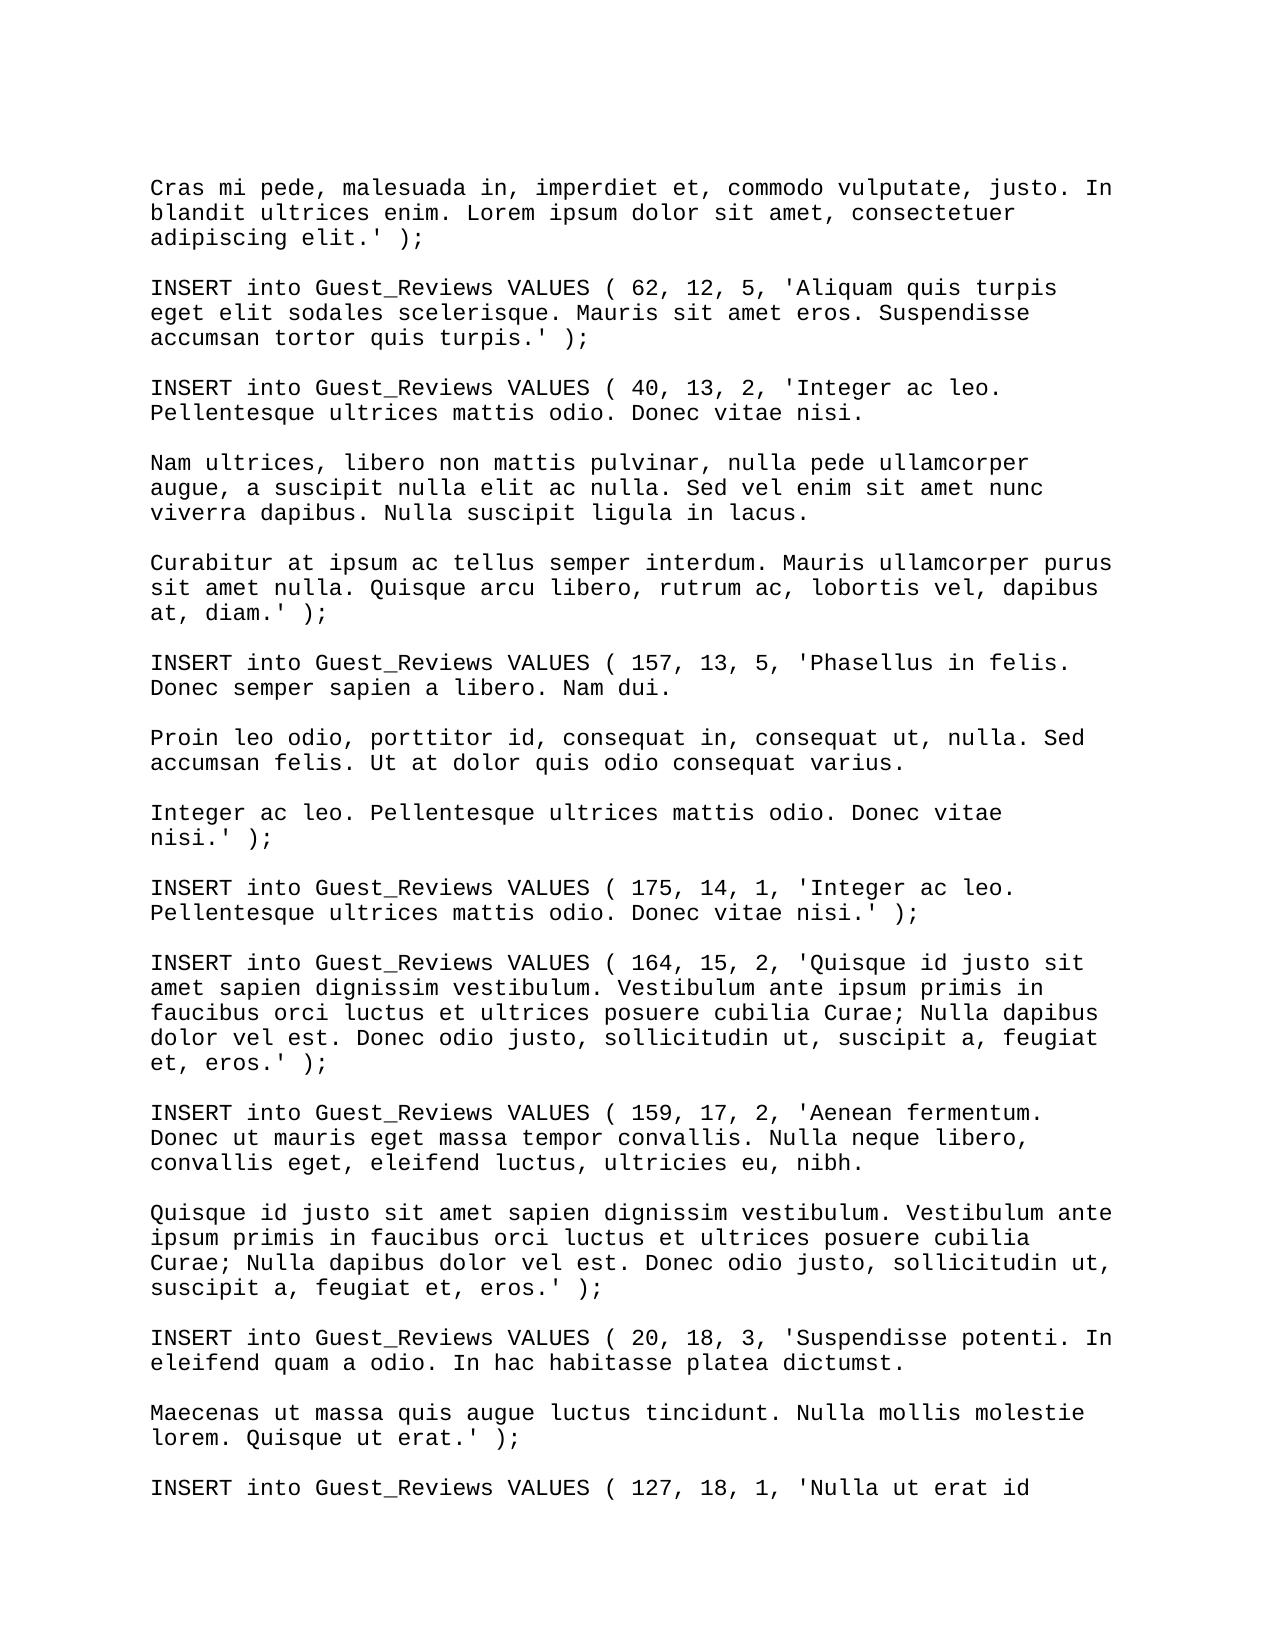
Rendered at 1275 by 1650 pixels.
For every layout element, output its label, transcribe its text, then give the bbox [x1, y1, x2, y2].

text INSERT into Guest_Reviews VALUES ( 159, 17, 2, 'Aenean fermentum. Donec ut mauris eget massa tempor convallis. Nulla neque libero, convallis eget, eleifend luctus, ultricies eu, nibh. [150, 1100, 1125, 1175]
text INSERT into Guest_Reviews VALUES ( 175, 14, 1, 'Integer ac leo. Pellentesque ultrices mattis odio. Donec vitae nisi.' ); [150, 875, 1125, 925]
text Proin leo odio, porttitor id, consequat in, consequat ut, nulla. Sed accumsan felis. Ut at dolor quis odio consequat varius. [150, 725, 1125, 775]
text Nam ultrices, libero non mattis pulvinar, nulla pede ullamcorper augue, a suscipit nulla elit ac nulla. Sed vel enim sit amet nunc viverra dapibus. Nulla suscipit ligula in lacus. [150, 450, 1125, 525]
text Maecenas ut massa quis augue luctus tincidunt. Nulla mollis molestie lorem. Quisque ut erat.' ); [150, 1400, 1125, 1450]
text INSERT into Guest_Reviews VALUES ( 157, 13, 5, 'Phasellus in felis. Donec semper sapien a libero. Nam dui. [150, 650, 1125, 700]
text Quisque id justo sit amet sapien dignissim vestibulum. Vestibulum ante ipsum primis in faucibus orci luctus et ultrices posuere cubilia Curae; Nulla dapibus dolor vel est. Donec odio justo, sollicitudin ut, suscipit a, feugiat et, eros.' ); [150, 1200, 1125, 1300]
text Integer ac leo. Pellentesque ultrices mattis odio. Donec vitae nisi.' ); [150, 800, 1125, 850]
text INSERT into Guest_Reviews VALUES ( 62, 12, 5, 'Aliquam quis turpis eget elit sodales scelerisque. Mauris sit amet eros. Suspendisse accumsan tortor quis turpis.' ); [150, 275, 1125, 350]
text INSERT into Guest_Reviews VALUES ( 40, 13, 2, 'Integer ac leo. Pellentesque ultrices mattis odio. Donec vitae nisi. [150, 375, 1125, 425]
text INSERT into Guest_Reviews VALUES ( 20, 18, 3, 'Suspendisse potenti. In eleifend quam a odio. In hac habitasse platea dictumst. [150, 1325, 1125, 1375]
text INSERT into Guest_Reviews VALUES ( 164, 15, 2, 'Quisque id justo sit amet sapien dignissim vestibulum. Vestibulum ante ipsum primis in faucibus orci luctus et ultrices posuere cubilia Curae; Nulla dapibus dolor vel est. Donec odio justo, sollicitudin ut, suscipit a, feugiat et, eros.' ); [150, 950, 1125, 1075]
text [150, 1475, 1125, 1500]
text Curabitur at ipsum ac tellus semper interdum. Mauris ullamcorper purus sit amet nulla. Quisque arcu libero, rutrum ac, lobortis vel, dapibus at, diam.' ); [150, 550, 1125, 625]
text Cras mi pede, malesuada in, imperdiet et, commodo vulputate, justo. In blandit ultrices enim. Lorem ipsum dolor sit amet, consectetuer adipiscing elit.' ); [150, 175, 1125, 250]
